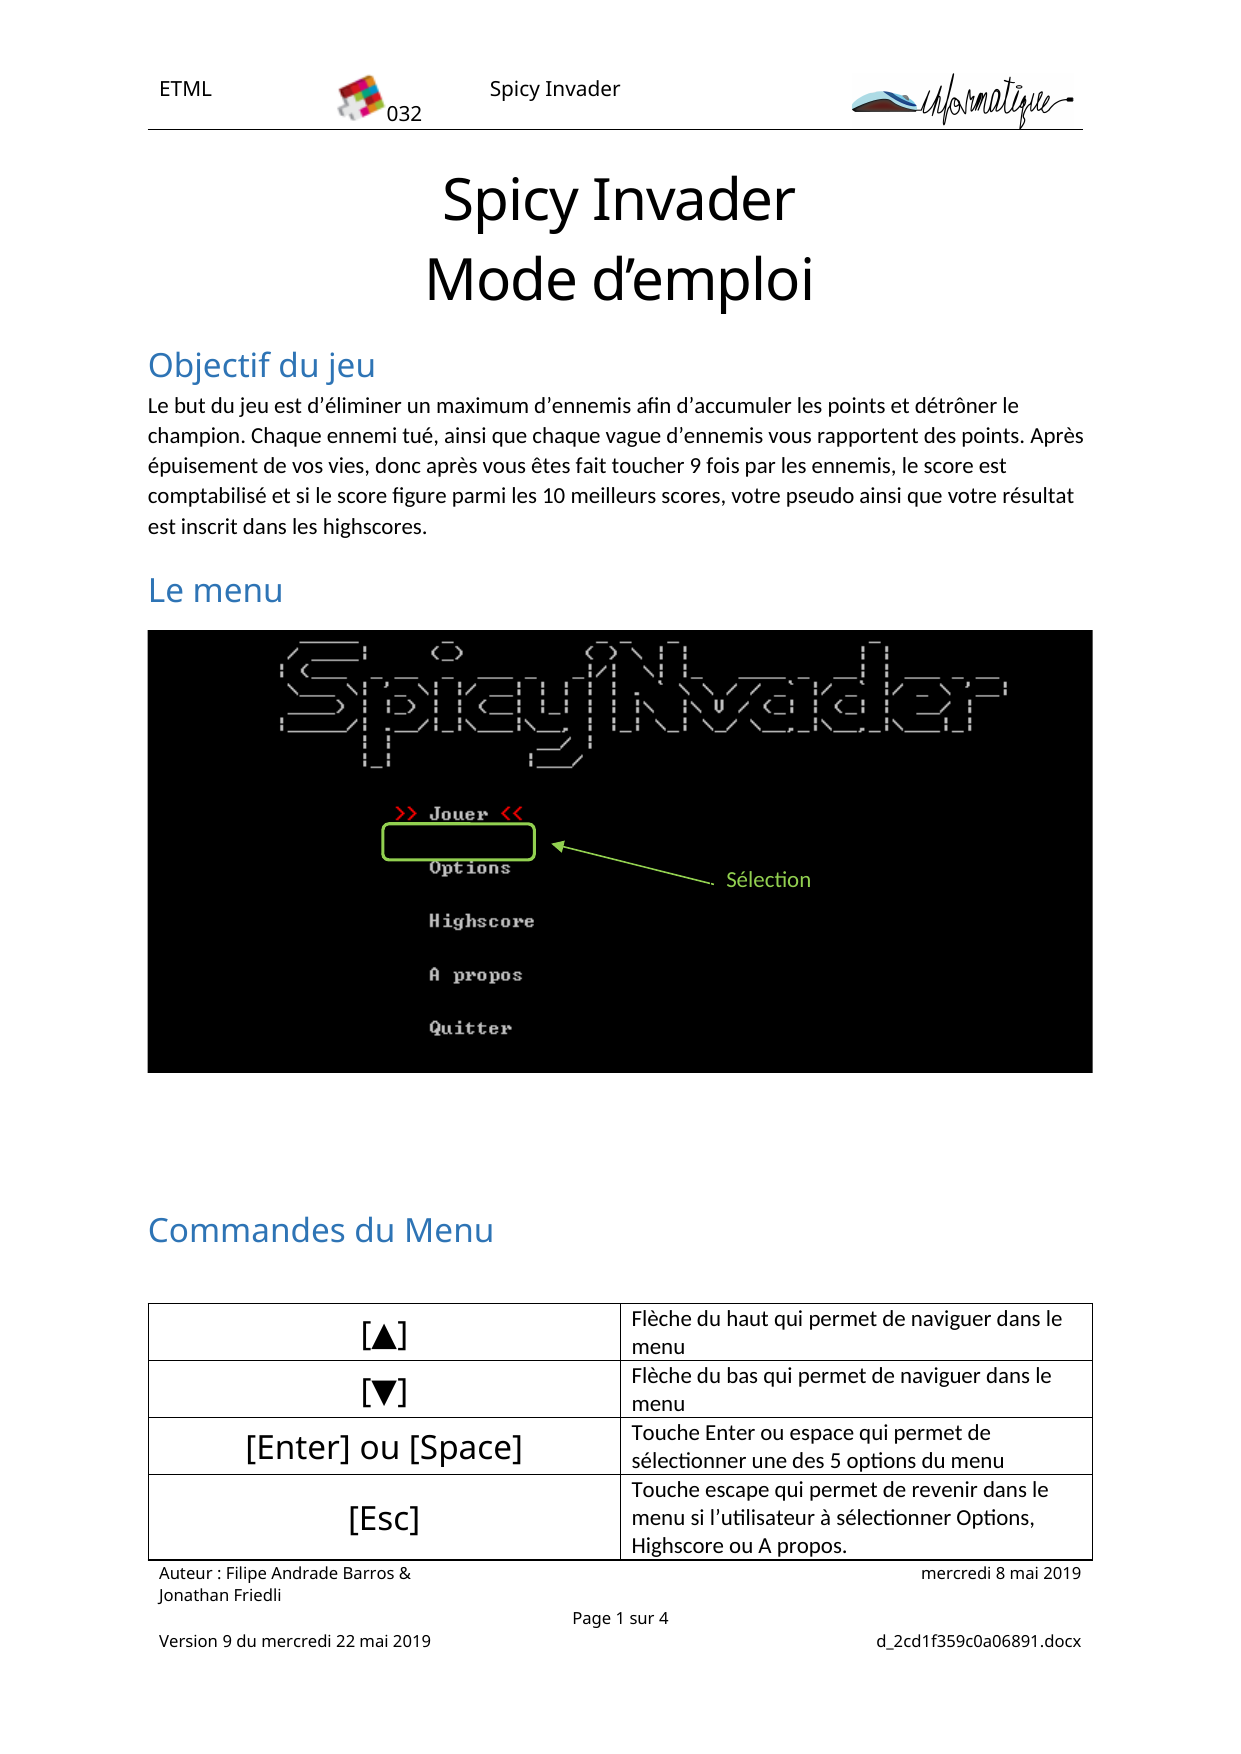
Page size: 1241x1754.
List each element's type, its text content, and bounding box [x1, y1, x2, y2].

subtitle Objectif du jeu [148, 342, 1093, 387]
table_cell Touche escape qui permet de revenir dans le menu si l’utilisateur à sélectionner Options, Highscore ou A propos. [621, 1475, 1092, 1559]
table_cell [Esc] [149, 1475, 620, 1559]
text Le but du jeu est d’éliminer un maximum d’ennemis afin d’accumuler les points et détrôner le champion. Chaque ennemi tué, ainsi que chaque vague d’ennemis vous rapportent des points. Après épuisement de vos vies, donc après vous êtes fait toucher 9 fois par les ennemis, le score est comptabilisé et si le score figure parmi les 10 meilleurs scores, votre pseudo ainsi que votre résultat est inscrit dans les highscores. [148, 391, 1093, 540]
subtitle Commandes du Menu [148, 1207, 1093, 1252]
table_cell [▼] [149, 1361, 620, 1417]
subtitle Le menu [148, 567, 1093, 612]
title Spicy Invader [148, 158, 1093, 238]
table_header [▲] [149, 1304, 620, 1360]
table_cell Touche Enter ou espace qui permet de sélectionner une des 5 options du menu [621, 1418, 1092, 1474]
table_header Flèche du haut qui permet de naviguer dans le menu [621, 1304, 1092, 1360]
title Mode d’emploi [148, 238, 1093, 317]
table_cell [Enter] ou [Space] [149, 1418, 620, 1474]
table_cell Flèche du bas qui permet de naviguer dans le menu [621, 1361, 1092, 1417]
